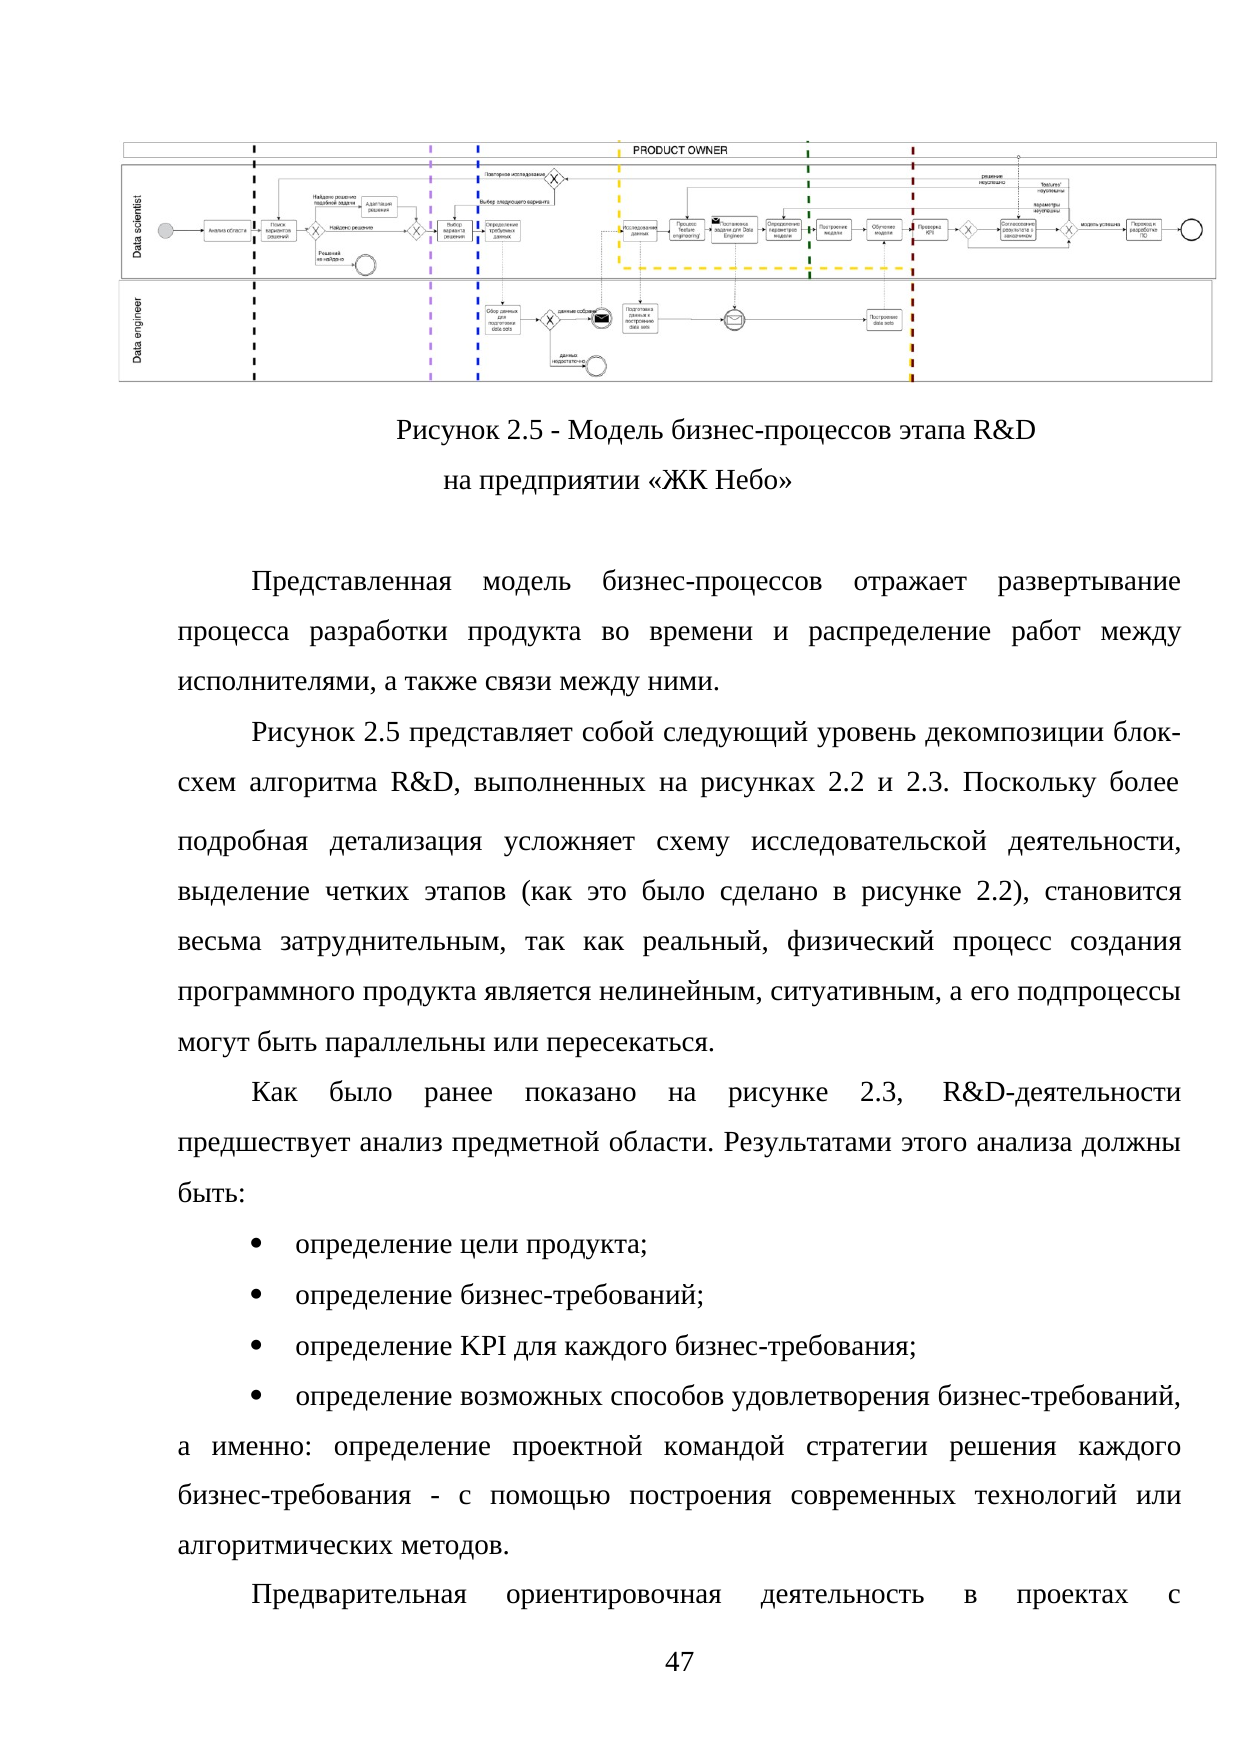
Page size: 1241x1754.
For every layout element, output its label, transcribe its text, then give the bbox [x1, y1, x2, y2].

list определение цели продукта; [251, 1225, 1205, 1261]
list определение KPI для каждого бизнес-требования; [251, 1328, 1205, 1361]
list определение возможных способов удовлетворения бизнес-требований, а именно: определение проектной командой стратегии решения каждого бизнес-требования - с помощью построения современных технологий или алгоритмических методов. [177, 1378, 1182, 1560]
text подробная детализация усложняет схему исследовательской деятельности, выделение четких этапов (как это было сделано в рисунке 2.2), становится весьма затруднительным, так как реальный, физический процесс создания программного продукта является нелинейным, ситуативным, а его подпроцессы могут быть параллельны или пересекаться. [177, 823, 1182, 1057]
text Как было ранее показано на рисунке 2.3, R&D-деятельности предшествует анализ предметной области. Результатами этого анализа должны быть: [177, 1074, 1182, 1208]
text Рисунок 2.5 представляет собой следующий уровень декомпозиции блок- схем алгоритма R&D, выполненных на рисунках 2.2 и 2.3. Поскольку более [177, 714, 1182, 798]
list определение бизнес-требований; [251, 1277, 1205, 1311]
text Рисунок 2.5 - Модель бизнес-процессов этапа R&D на предприятии «ЖК Небо» [396, 383, 1038, 496]
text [177, 1576, 1181, 1610]
picture [118, 140, 1217, 383]
text Представленная модель бизнес-процессов отражает развертывание процесса разработки продукта во времени и распределение работ между исполнителями, а также связи между ними. [177, 563, 1181, 697]
